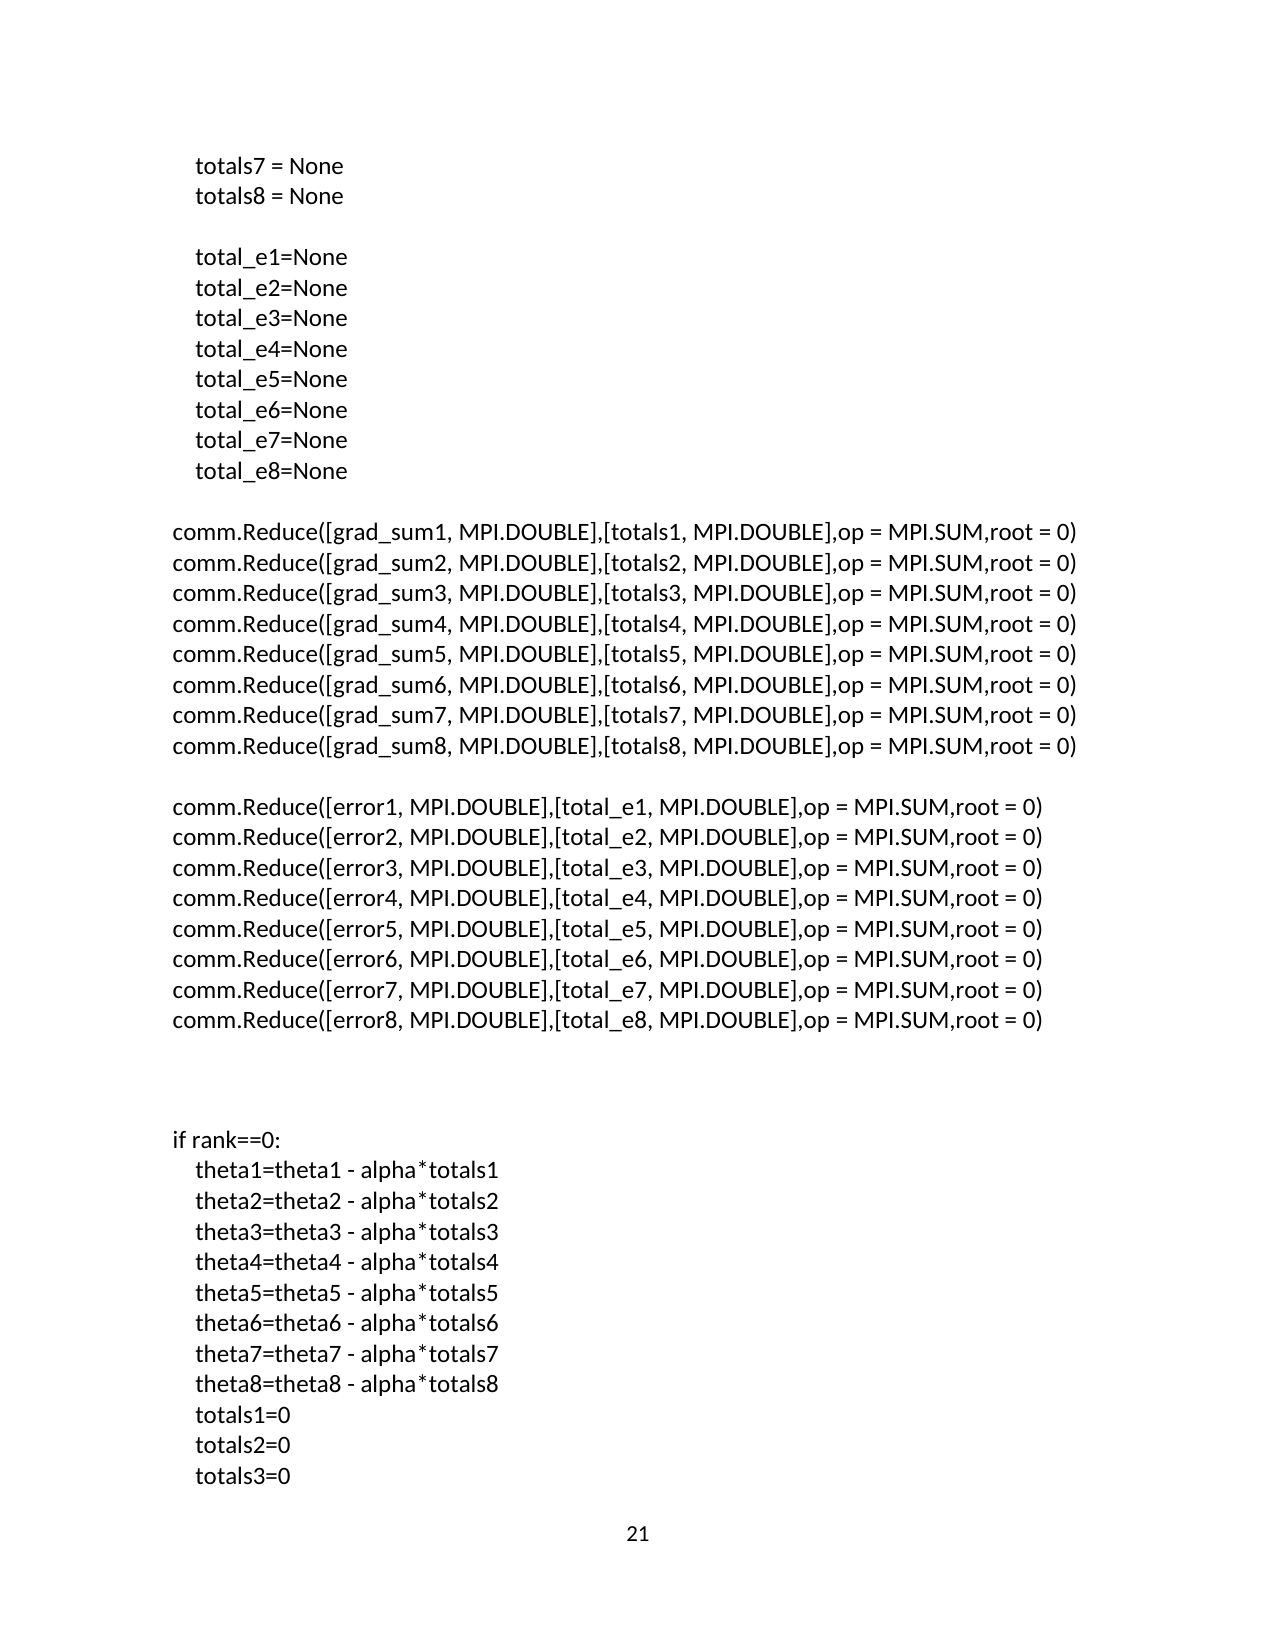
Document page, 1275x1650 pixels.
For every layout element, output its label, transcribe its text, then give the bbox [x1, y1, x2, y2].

text totals8 = None [150, 181, 1125, 211]
text theta3=theta3 - alpha*totals3 [150, 1216, 1125, 1246]
text comm.Reduce([error2, MPI.DOUBLE],[total_e2, MPI.DOUBLE],op = MPI.SUM,root = 0) [150, 821, 1125, 852]
text comm.Reduce([error4, MPI.DOUBLE],[total_e4, MPI.DOUBLE],op = MPI.SUM,root = 0) [150, 882, 1125, 913]
text theta6=theta6 - alpha*totals6 [150, 1307, 1125, 1338]
text theta1=theta1 - alpha*totals1 [150, 1155, 1125, 1185]
text comm.Reduce([error3, MPI.DOUBLE],[total_e3, MPI.DOUBLE],op = MPI.SUM,root = 0) [150, 852, 1125, 882]
text total_e7=None [150, 425, 1125, 455]
text comm.Reduce([grad_sum7, MPI.DOUBLE],[totals7, MPI.DOUBLE],op = MPI.SUM,root = 0) [150, 699, 1125, 730]
text totals1=0 [150, 1399, 1125, 1429]
text if rank==0: [150, 1124, 1125, 1155]
text theta5=theta5 - alpha*totals5 [150, 1277, 1125, 1307]
text comm.Reduce([grad_sum2, MPI.DOUBLE],[totals2, MPI.DOUBLE],op = MPI.SUM,root = 0) [150, 547, 1125, 577]
text totals2=0 [150, 1429, 1125, 1460]
text totals3=0 [150, 1460, 1125, 1490]
text comm.Reduce([grad_sum3, MPI.DOUBLE],[totals3, MPI.DOUBLE],op = MPI.SUM,root = 0) [150, 577, 1125, 608]
text theta2=theta2 - alpha*totals2 [150, 1185, 1125, 1216]
text comm.Reduce([grad_sum1, MPI.DOUBLE],[totals1, MPI.DOUBLE],op = MPI.SUM,root = 0) [150, 516, 1125, 547]
text comm.Reduce([error1, MPI.DOUBLE],[total_e1, MPI.DOUBLE],op = MPI.SUM,root = 0) [150, 791, 1125, 821]
text comm.Reduce([error7, MPI.DOUBLE],[total_e7, MPI.DOUBLE],op = MPI.SUM,root = 0) [150, 974, 1125, 1004]
text theta4=theta4 - alpha*totals4 [150, 1246, 1125, 1277]
text total_e2=None [150, 272, 1125, 303]
text total_e8=None [150, 455, 1125, 486]
text total_e1=None [150, 242, 1125, 272]
text total_e4=None [150, 333, 1125, 364]
text comm.Reduce([grad_sum8, MPI.DOUBLE],[totals8, MPI.DOUBLE],op = MPI.SUM,root = 0) [150, 730, 1125, 760]
text total_e6=None [150, 394, 1125, 425]
text comm.Reduce([grad_sum5, MPI.DOUBLE],[totals5, MPI.DOUBLE],op = MPI.SUM,root = 0) [150, 638, 1125, 669]
text comm.Reduce([grad_sum4, MPI.DOUBLE],[totals4, MPI.DOUBLE],op = MPI.SUM,root = 0) [150, 608, 1125, 638]
text comm.Reduce([error6, MPI.DOUBLE],[total_e6, MPI.DOUBLE],op = MPI.SUM,root = 0) [150, 943, 1125, 974]
text comm.Reduce([grad_sum6, MPI.DOUBLE],[totals6, MPI.DOUBLE],op = MPI.SUM,root = 0) [150, 669, 1125, 699]
text theta7=theta7 - alpha*totals7 [150, 1338, 1125, 1368]
text theta8=theta8 - alpha*totals8 [150, 1368, 1125, 1399]
text comm.Reduce([error5, MPI.DOUBLE],[total_e5, MPI.DOUBLE],op = MPI.SUM,root = 0) [150, 913, 1125, 943]
text comm.Reduce([error8, MPI.DOUBLE],[total_e8, MPI.DOUBLE],op = MPI.SUM,root = 0) [150, 1004, 1125, 1035]
text totals7 = None [150, 150, 1125, 181]
text total_e5=None [150, 364, 1125, 394]
text total_e3=None [150, 303, 1125, 333]
